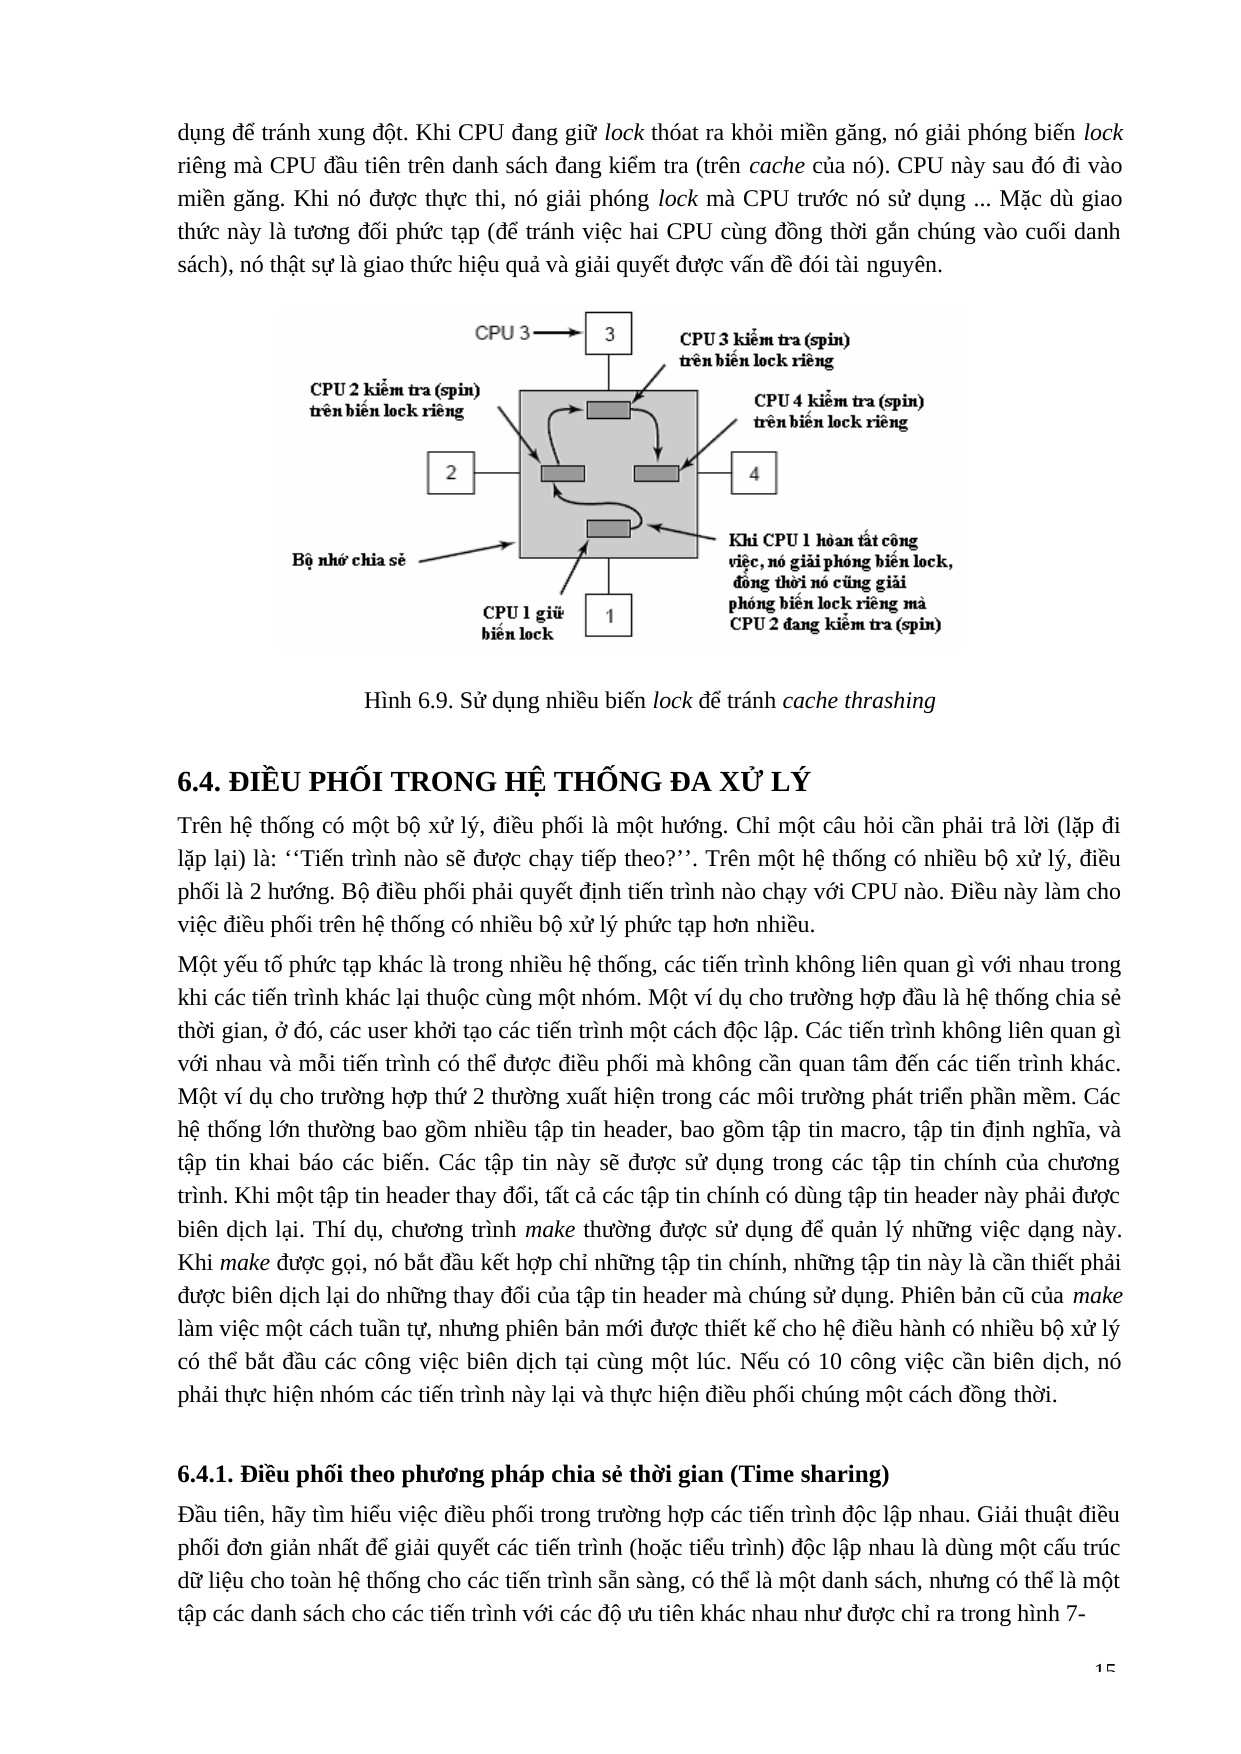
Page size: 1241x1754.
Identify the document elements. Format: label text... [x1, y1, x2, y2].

text Một yếu tố phức tạp khác là trong nhiều hệ thống, các tiến trình không liên quan gì với nhau trong khi các tiến trình khác lại thuộc cùng một nhóm. Một ví dụ cho trường hợp đầu là hệ thống chia sẻ thời gian, ở đó, các user khởi tạo các tiến trình một cách độc lập. Các tiến trình không liên quan gì với nhau và mỗi tiến trình có thể được điều phối mà không cần quan tâm đến các tiến trình khác. Một ví dụ cho trường hợp thứ 2 thường xuất hiện trong các môi trường phát triển phần mềm. Các hệ thống lớn thường bao gồm nhiều tập tin header, bao gồm tập tin macro, tập tin định nghĩa, và tập tin khai báo các biến. Các tập tin này sẽ được sử dụng trong các tập tin chính của chương trình. Khi một tập tin header thay đổi, tất cả các tập tin chính có dùng tập tin header này phải được biên dịch lại. Thí dụ, chương trình make thường được sử dụng để quản lý những việc dạng này. Khi make được gọi, nó bắt đầu kết hợp chỉ những tập tin chính, những tập tin này là cần thiết phải được biên dịch lại do những thay đổi của tập tin header mà chúng sử dụng. Phiên bản cũ của make làm việc một cách tuần tự, nhưng phiên bản mới được thiết kế cho hệ điều hành có nhiều bộ xử lý có thể bắt đầu các công việc biên dịch tại cùng một lúc. Nếu có 10 công việc cần biên dịch, nó phải thực hiện nhóm các tiến trình này lại và thực hiện điều phối chúng một cách đồng thời. [177, 949, 1123, 1408]
text Đầu tiên, hãy tìm hiểu việc điều phối trong trường hợp các tiến trình độc lập nhau. Giải thuật điều phối đơn giản nhất để giải quyết các tiến trình (hoặc tiểu trình) độc lập nhau là dùng một cấu trúc dữ liệu cho toàn hệ thống cho các tiến trình sẵn sàng, có thể là một danh sách, nhưng có thể là một tập các danh sách cho các tiến trình với các độ ưu tiên khác nhau như được chỉ ra trong hình 7- [177, 1499, 1123, 1627]
text dụng để tránh xung đột. Khi CPU đang giữ lock thóat ra khỏi miền găng, nó giải phóng biến lock riêng mà CPU đầu tiên trên danh sách đang kiểm tra (trên cache của nó). CPU này sau đó đi vào miền găng. Khi nó được thực thi, nó giải phóng lock mà CPU trước nó sử dụng ... Mặc dù giao thức này là tương đối phức tạp (để tránh việc hai CPU cùng đồng thời gắn chúng vào cuối danh sách), nó thật sự là giao thức hiệu quả và giải quyết được vấn đề đói tài nguyên. [177, 118, 1123, 278]
text Trên hệ thống có một bộ xử lý, điều phối là một hướng. Chỉ một câu hỏi cần phải trả lời (lặp đi lặp lại) là: ‘‘Tiến trình nào sẽ được chạy tiếp theo?’’. Trên một hệ thống có nhiều bộ xử lý, điều phối là 2 hướng. Bộ điều phối phải quyết định tiến trình nào chạy với CPU nào. Điều này làm cho việc điều phối trên hệ thống có nhiều bộ xử lý phức tạp hơn nhiều. [177, 811, 1123, 938]
text Hình 6.9. Sử dụng nhiều biến lock để tránh cache thrashing [253, 686, 1047, 713]
subtitle Điều phối theo phương pháp chia sẻ thời gian (Time sharing) [177, 1459, 1146, 1488]
subtitle ĐIỀU PHỐI TRONG HỆ THỐNG ĐA XỬ LÝ [177, 764, 1146, 798]
picture [277, 306, 968, 651]
